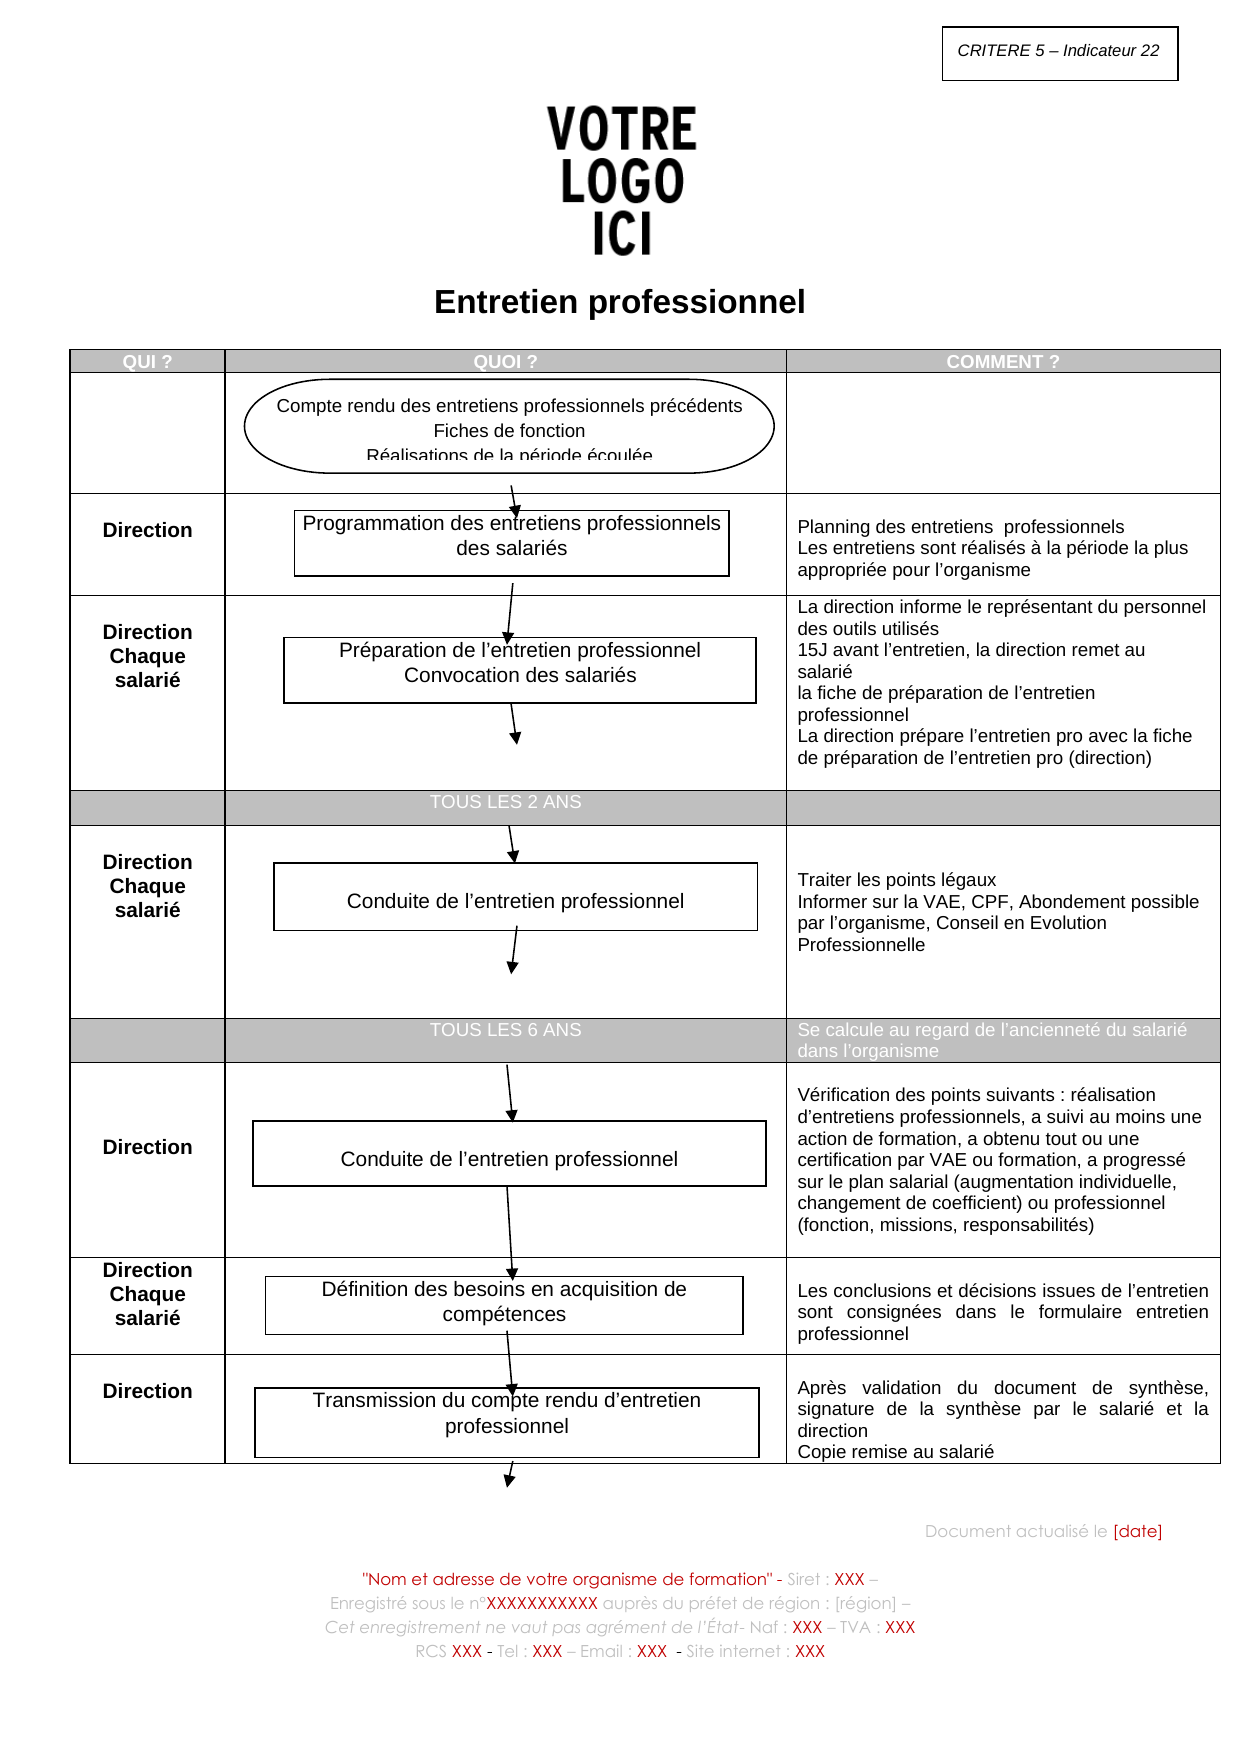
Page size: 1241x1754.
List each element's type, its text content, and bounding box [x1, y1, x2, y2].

text Entretien professionnel [77, 282, 1163, 321]
table_cell Se calcule au regard de l’ancienneté du salarié dans l’organisme [787, 1019, 1220, 1062]
table_cell Traiter les points légaux Informer sur la VAE, CPF, Abondement possible par l’organisme, Conseil en Evolution Professionnelle [787, 826, 1220, 1017]
table_cell [509, 1258, 786, 1354]
table_cell [226, 1063, 786, 1257]
table_cell Planning des entretiens professionnels Les entretiens sont réalisés à la période la plus appropriée pour l’organisme [787, 494, 1220, 595]
table_cell Direction Chaque salarié [71, 596, 224, 790]
picture [516, 73, 725, 283]
table_cell [226, 373, 786, 493]
table_cell [787, 791, 1220, 825]
table_cell Direction [71, 1063, 224, 1257]
table_cell Les conclusions et décisions issues de l’entretien sont consignées dans le formulaire entretien professionnel [787, 1258, 1220, 1354]
table_cell TOUS LES 6 ANS [226, 1019, 786, 1062]
table_cell [71, 1019, 224, 1062]
table_cell [266, 1277, 742, 1334]
table_cell [226, 1258, 511, 1354]
table_cell [226, 596, 786, 790]
table_cell [71, 791, 224, 825]
table_cell Vérification des points suivants : réalisation d’entretiens professionnels, a suivi au moins une action de formation, a obtenu tout ou une certification par VAE ou formation, a progressé sur le plan salarial (augmentation individuelle, changement de coefficient) ou professionnel (fonction, missions, responsabilités) [787, 1063, 1220, 1257]
table_cell TOUS LES 2 ANS [226, 791, 786, 825]
table_cell Après validation du document de synthèse, signature de la synthèse par le salarié et la direction Copie remise au salarié [787, 1355, 1220, 1463]
table_cell [226, 826, 786, 1017]
table_cell [226, 494, 786, 595]
table_cell [226, 1355, 786, 1463]
table_cell La direction informe le représentant du personnel des outils utilisés 15J avant l’entretien, la direction remet au salarié la fiche de préparation de l’entretien professionnel La direction prépare l’entretien pro avec la fiche de préparation de l’entretien pro (direction) [787, 596, 1220, 790]
table_cell Direction Chaque salarié [71, 1258, 224, 1354]
table_cell [71, 373, 224, 493]
table_cell Direction Chaque salarié [71, 826, 224, 1017]
table_header QUI ? [71, 350, 224, 372]
table_cell Direction [71, 1355, 224, 1463]
table_header COMMENT ? [787, 350, 1220, 372]
table_cell [787, 373, 1220, 493]
table_header QUOI ? [226, 350, 786, 372]
table_cell Direction [71, 494, 224, 595]
